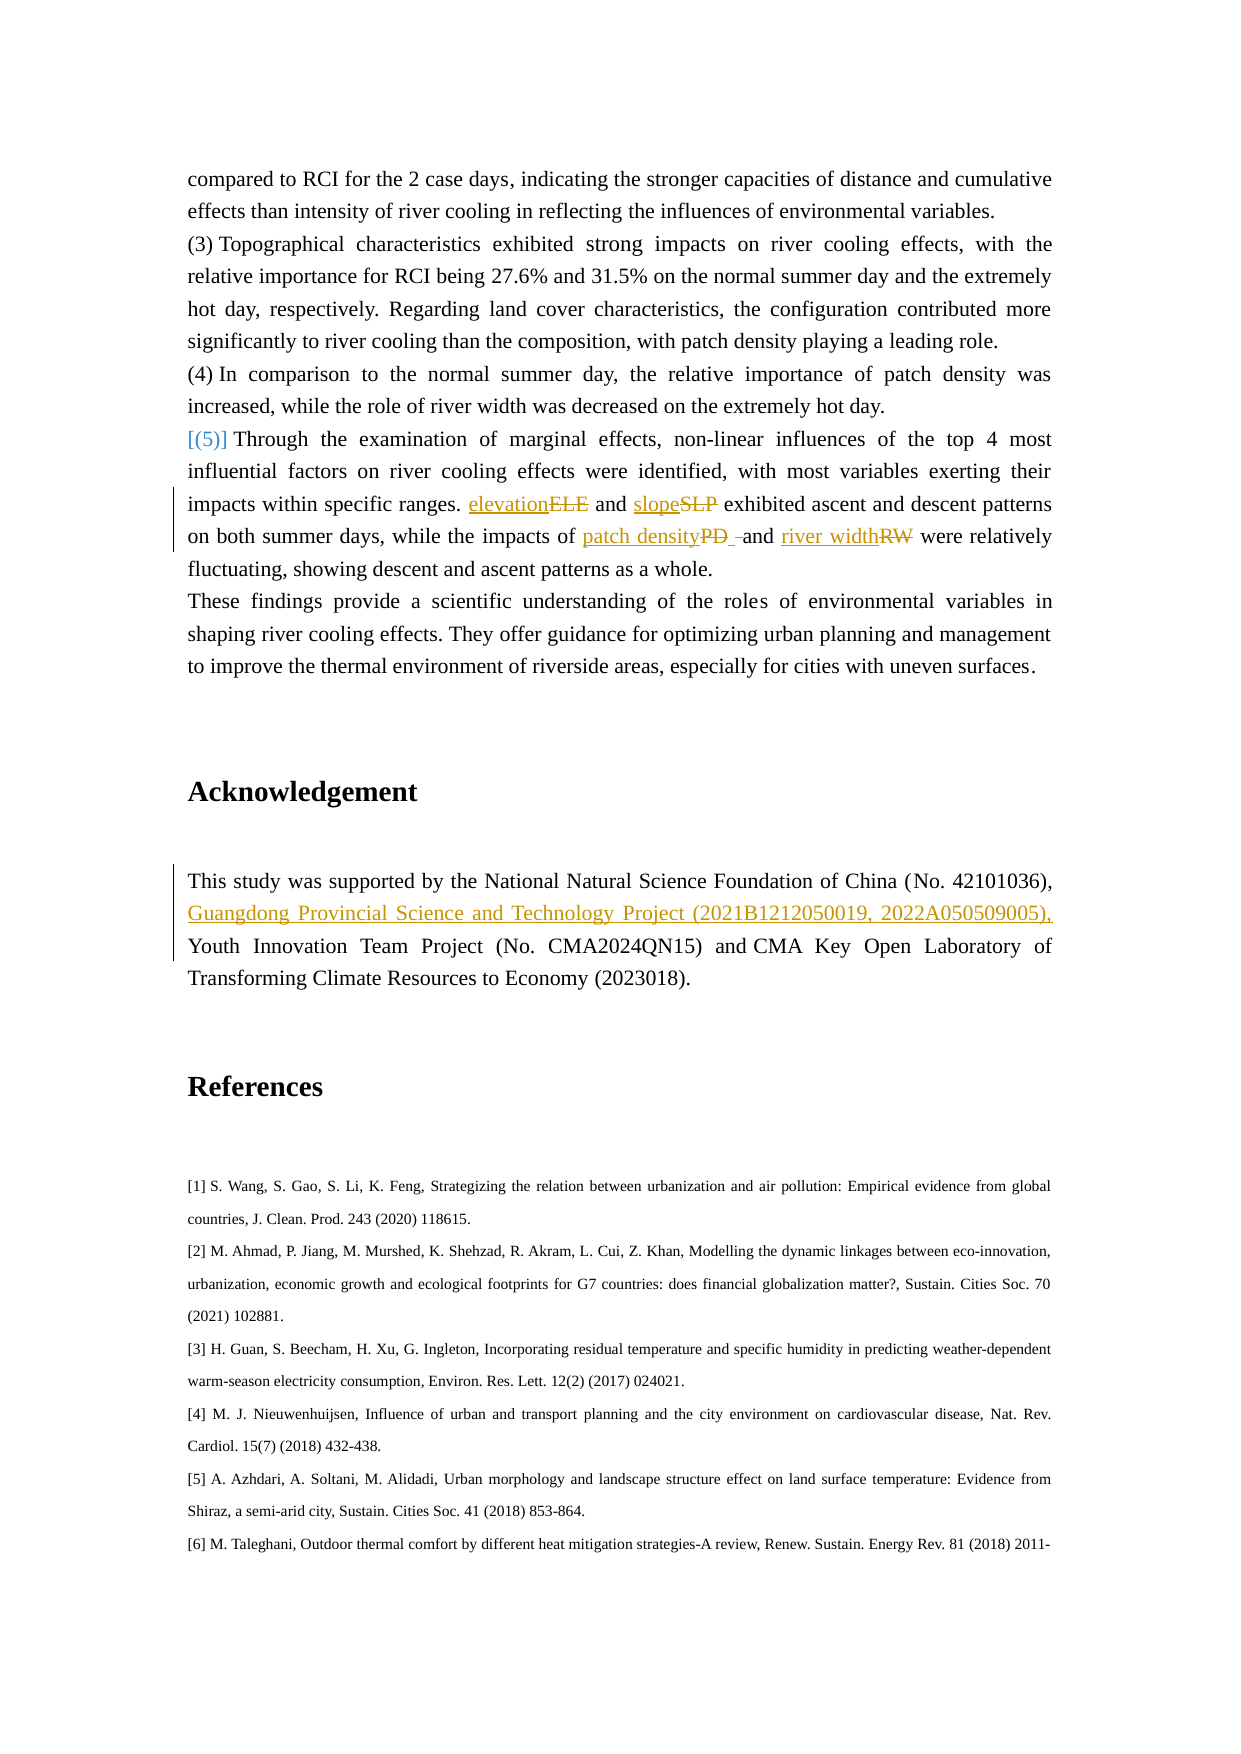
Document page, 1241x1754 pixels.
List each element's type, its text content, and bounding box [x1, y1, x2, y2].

text These findings provide a scientific understanding of the roles of environmental variables in shaping river cooling effects. They offer guidance for optimizing urban planning and management to improve the thermal environment of riverside areas, especially for cities with uneven surfaces. [187, 584, 1053, 682]
subtitle References [187, 1053, 1053, 1118]
list S. Wang, S. Gao, S. Li, K. Feng, Strategizing the relation between urbanization and air pollution: Empirical evidence from global countries, J. Clean. Prod. 243 (2020) 118615. [187, 1170, 1053, 1235]
list [3] H. Guan, S. Beecham, H. Xu, G. Ingleton, Incorporating residual temperature and specific humidity in predicting weather-dependent warm-season electricity consumption, Environ. Res. Lett. 12(2) (2017) 024021. [187, 1332, 1053, 1397]
text This study was supported by the National Natural Science Foundation of China (No. 42101036), Youth Innovation Team Project (No. CMA2024QN15) and CMA Key Open Laboratory of Transforming Climate Resources to Economy (2023018). [187, 923, 1053, 994]
list [4] M. J. Nieuwenhuijsen, Influence of urban and transport planning and the city environment on cardiovascular disease, Nat. Rev. Cardiol. 15(7) (2018) 432-438. [187, 1397, 1053, 1462]
subtitle Acknowledgement [187, 758, 1053, 823]
list In comparison to the normal summer day, the relative importance of patch density was increased, while the role of river width was decreased on the extremely hot day. [187, 357, 1053, 422]
text This study was supported by the National Natural Science Foundation of China (No. 42101036), Youth Innovation Team Project (No. CMA2024QN15) and CMA Key Open Laboratory of Transforming Climate Resources to Economy (2023018). [187, 864, 1053, 922]
list [5] A. Azhdari, A. Soltani, M. Alidadi, Urban morphology and landscape structure effect on land surface temperature: Evidence from Shiraz, a semi-arid city, Sustain. Cities Soc. 41 (2018) 853-864. [187, 1462, 1053, 1527]
list Through the examination of marginal effects, non-linear influences of the top 4 most influential factors on river cooling effects were identified, with most variables exerting their impacts within specific ranges. and exhibited ascent and descent patterns on both summer days, while the impacts of and were relatively fluctuating, showing descent and ascent patterns as a whole. [187, 422, 1053, 584]
list [6] M. Taleghani, Outdoor thermal comfort by different heat mitigation strategies-A review, Renew. Sustain. Energy Rev. 81 (2018) 2011-2018. [187, 1527, 1053, 1560]
list Topographical characteristics exhibited strong impacts on river cooling effects, with the relative importance for RCI being 27.6% and 31.5% on the normal summer day and the extremely hot day, respectively. Regarding land cover characteristics, the configuration contributed more significantly to river cooling than the composition, with patch density playing a leading role. [187, 227, 1053, 357]
list [2] M. Ahmad, P. Jiang, M. Murshed, K. Shehzad, R. Akram, L. Cui, Z. Khan, Modelling the dynamic linkages between eco-innovation, urbanization, economic growth and ecological footprints for G7 countries: does financial globalization matter?, Sustain. Cities Soc. 70 (2021) 102881. [187, 1235, 1053, 1332]
